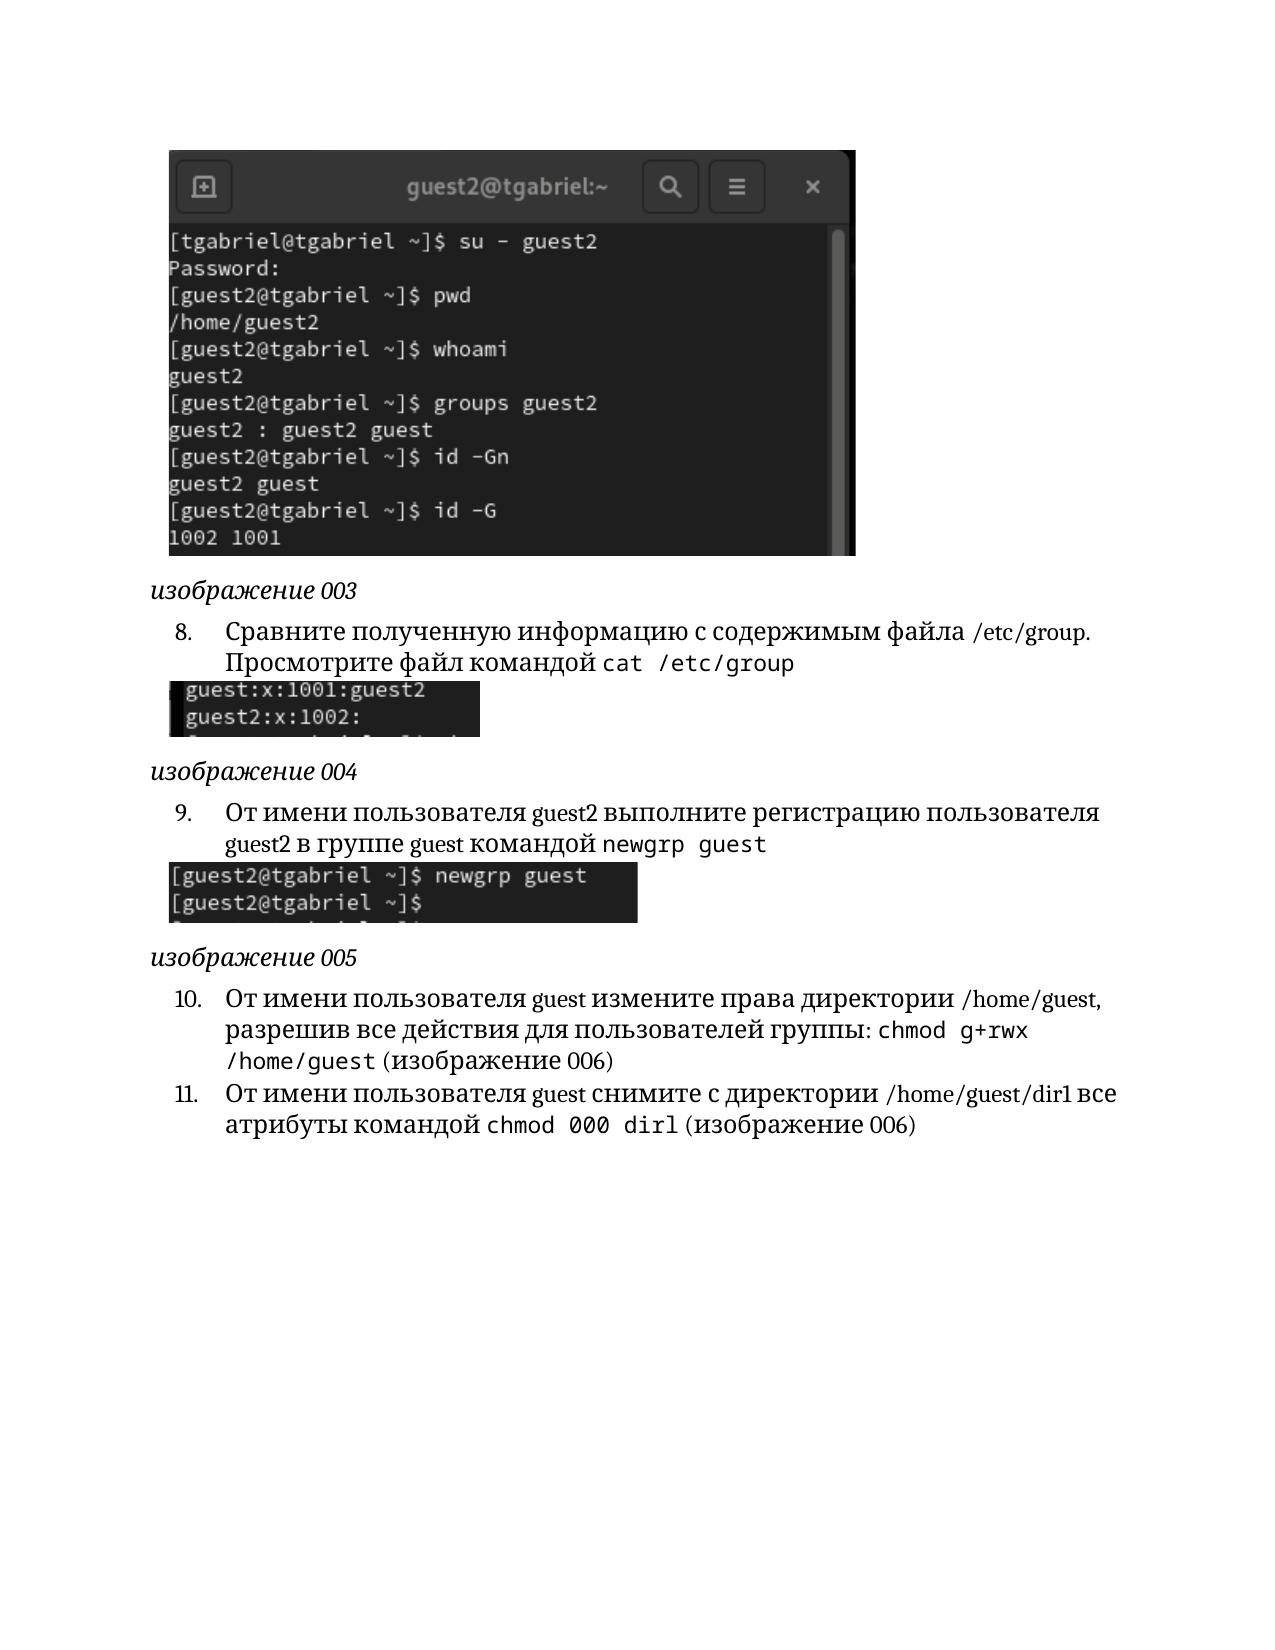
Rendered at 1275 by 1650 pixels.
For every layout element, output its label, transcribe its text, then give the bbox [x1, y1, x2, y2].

picture [168, 150, 856, 556]
text изображение 005 [150, 943, 1125, 972]
list От имени пользователя guest измените права директории /home/guest, разрешив все действия для пользователей группы: chmod g+rwx /home/guest (изображение 006) [175, 985, 1125, 1076]
text изображение 003 [150, 577, 1125, 605]
picture [168, 681, 480, 737]
list Сравните полученную информацию с содержимым файла /etc/group. Просмотрите файл командой cat /etc/group [175, 618, 1125, 678]
list От имени пользователя guest снимите с директории /home/guest/dir1 все атрибуты командой chmod 000 dirl (изображение 006) [175, 1080, 1125, 1140]
list От имени пользователя guest2 выполните регистрацию пользователя guest2 в группе guest командой newgrp guest [175, 799, 1125, 859]
text изображение 004 [150, 758, 1125, 786]
picture [168, 862, 638, 923]
